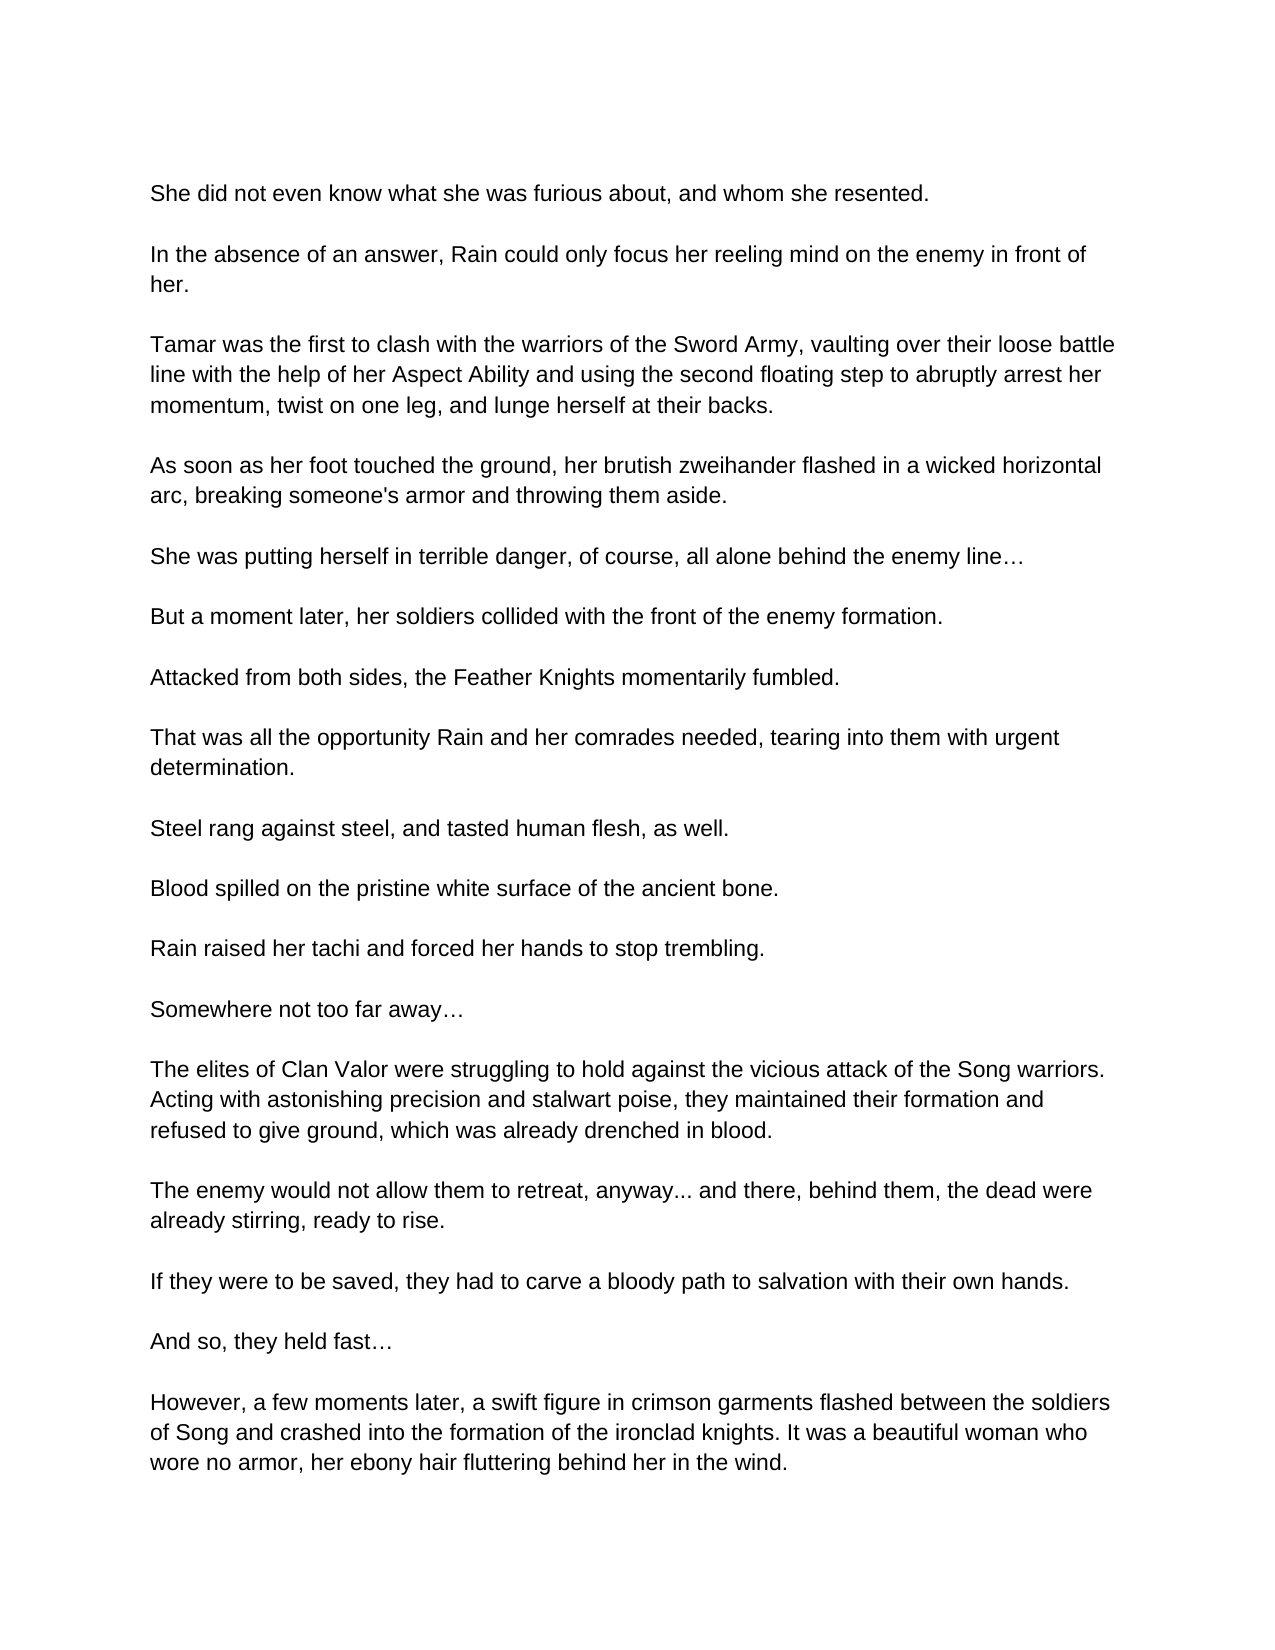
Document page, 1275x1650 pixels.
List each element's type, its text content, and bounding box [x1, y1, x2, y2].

text Attacked from both sides, the Feather Knights momentarily fumbled. [150, 663, 1125, 690]
text The elites of Clan Valor were struggling to hold against the vicious attack of the Song warriors. Acting with astonishing precision and stalwart poise, they maintained their formation and refused to give ground, which was already drenched in blood. [150, 1056, 1125, 1143]
text She was putting herself in terrible danger, of course, all alone behind the enemy line… [150, 543, 1125, 569]
text But a moment later, her soldiers collided with the front of the enemy formation. [150, 603, 1125, 629]
text Tamar was the first to clash with the warriors of the Sword Army, vaulting over their loose battle line with the help of her Aspect Ability and using the second floating step to abruptly arrest her momentum, twist on one leg, and lunge herself at their backs. [150, 331, 1125, 418]
text Somewhere not too far away… [150, 996, 1125, 1022]
text If they were to be saved, they had to carve a bloody path to salvation with their own hands. [150, 1268, 1125, 1294]
text The enemy would not allow them to retreat, anyway... and there, behind them, the dead were already stirring, ready to rise. [150, 1177, 1125, 1234]
text However, a few moments later, a swift figure in crimson garments flashed between the soldiers of Song and crashed into the formation of the ironclad knights. It was a beautiful woman who wore no armor, her ebony hair fluttering behind her in the wind. [150, 1388, 1125, 1475]
text In the absence of an answer, Rain could only focus her reeling mind on the enemy in front of her. [150, 241, 1125, 297]
text Rain raised her tachi and forced her hands to stop trembling. [150, 935, 1125, 962]
text That was all the opportunity Rain and her comrades needed, tearing into them with urgent determination. [150, 724, 1125, 781]
text As soon as her foot touched the ground, her brutish zweihander flashed in a wicked horizontal arc, breaking someone's armor and throwing them aside. [150, 452, 1125, 509]
text Steel rang against steel, and tasted human flesh, as well. [150, 814, 1125, 841]
text And so, they held fast… [150, 1328, 1125, 1354]
text Blood spilled on the pristine white surface of the ancient bone. [150, 875, 1125, 901]
text She did not even know what she was furious about, and whom she resented. [150, 180, 1125, 207]
